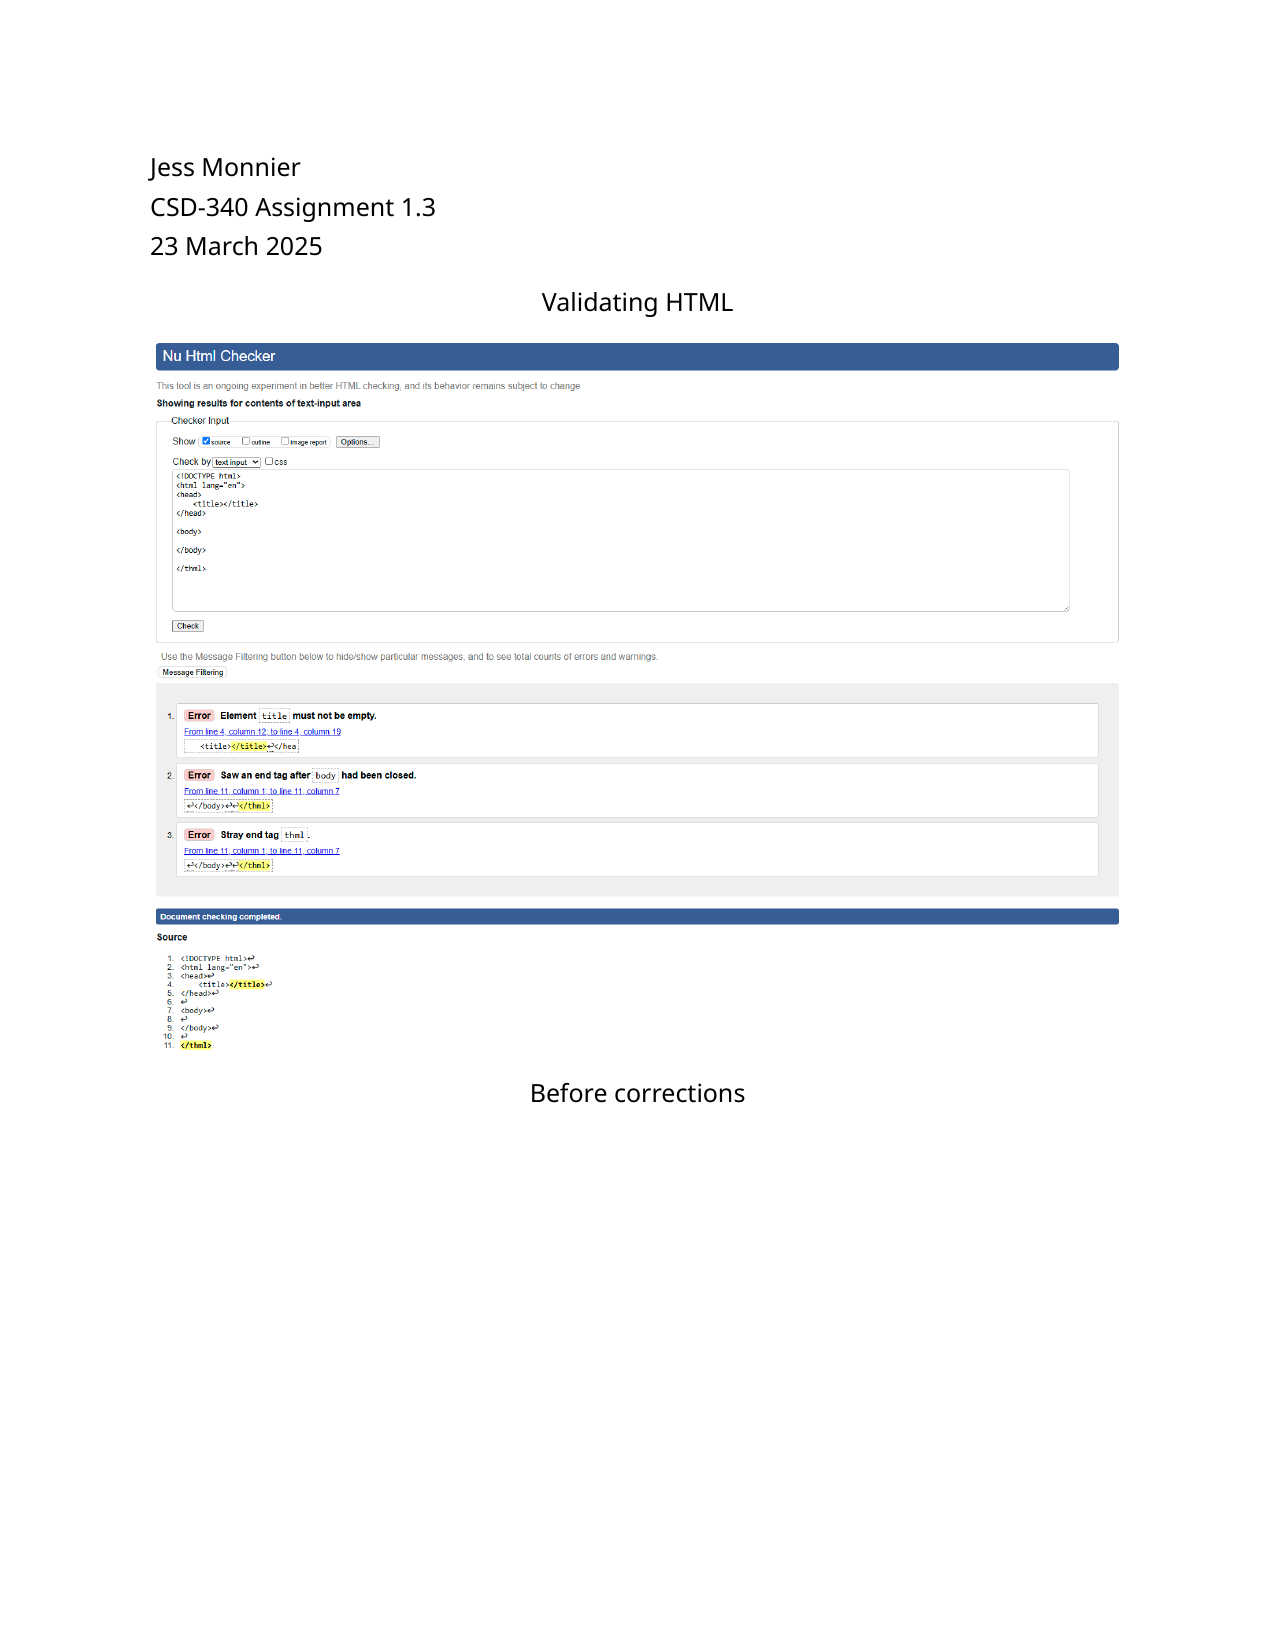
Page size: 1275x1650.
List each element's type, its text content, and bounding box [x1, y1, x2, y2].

text 23 March 2025 [150, 228, 1125, 262]
text Validating HTML [150, 284, 1125, 318]
text Jess Monnier [150, 150, 1125, 184]
text Before corrections [150, 1075, 1125, 1109]
picture [150, 340, 1125, 1054]
text CSD-340 Assignment 1.3 [150, 189, 1125, 223]
